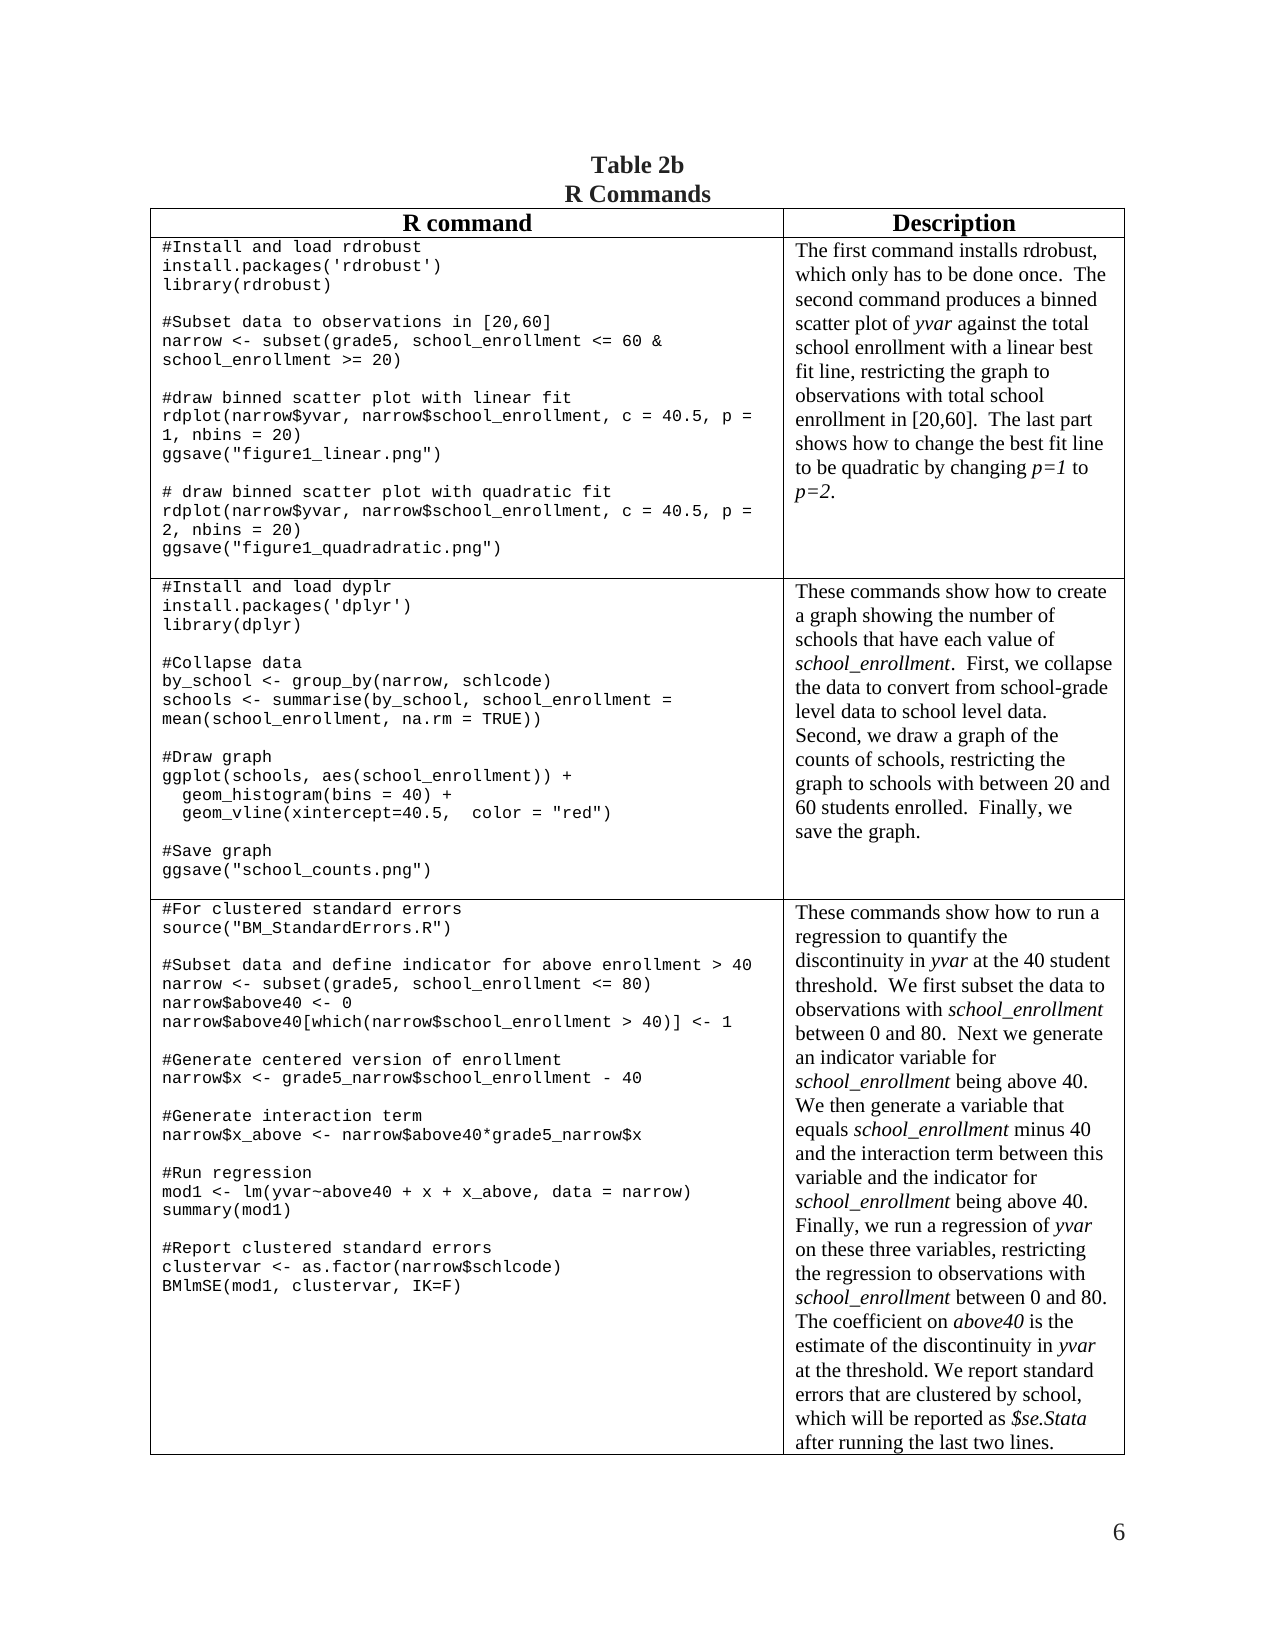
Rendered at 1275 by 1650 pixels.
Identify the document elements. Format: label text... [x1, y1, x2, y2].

table_cell #For clustered standard errors source("BM_StandardErrors.R") #Subset data and define indicator for above enrollment > 40 narrow <- subset(grade5, school_enrollment <= 80) narrow$above40 <- 0 narrow$above40[which(narrow$school_enrollment > 40)] <- 1 #Generate centered version of enrollment narrow$x <- grade5_narrow$school_enrollment - 40 #Generate interaction term narrow$x_above <- narrow$above40*grade5_narrow$x #Run regression mod1 <- lm(yvar~above40 + x + x_above, data = narrow) summary(mod1) #Report clustered standard errors clustervar <- as.factor(narrow$schlcode) BMlmSE(mod1, clustervar, IK=F) [151, 900, 783, 1454]
table_cell The first command installs rdrobust, which only has to be done once. The second command produces a binned scatter plot of yvar against the total school enrollment with a linear best fit line, restricting the graph to observations with total school enrollment in [20,60]. The last part shows how to change the best fit line to be quadratic by changing p=1 to p=2. [784, 238, 1124, 578]
table_header R command [151, 209, 783, 237]
text Table 2b [150, 150, 1125, 179]
table_cell These commands show how to run a regression to quantify the discontinuity in yvar at the 40 student threshold. We first subset the data to observations with school_enrollment between 0 and 80. Next we generate an indicator variable for school_enrollment being above 40. We then generate a variable that equals school_enrollment minus 40 and the interaction term between this variable and the indicator for school_enrollment being above 40. Finally, we run a regression of yvar on these three variables, restricting the regression to observations with school_enrollment between 0 and 80. The coefficient on above40 is the estimate of the discontinuity in yvar at the threshold. We report standard errors that are clustered by school, which will be reported as $se.Stata after running the last two lines. [784, 900, 1124, 1454]
table_header Description [784, 209, 1124, 237]
table_cell These commands show how to create a graph showing the number of schools that have each value of school_enrollment. First, we collapse the data to convert from school-grade level data to school level data. Second, we draw a graph of the counts of schools, restricting the graph to schools with between 20 and 60 students enrolled. Finally, we save the graph. [784, 579, 1124, 899]
text R Commands [150, 179, 1125, 207]
table_cell #Install and load rdrobust install.packages('rdrobust') library(rdrobust) #Subset data to observations in [20,60] narrow <- subset(grade5, school_enrollment <= 60 & school_enrollment >= 20) #draw binned scatter plot with linear fit rdplot(narrow$yvar, narrow$school_enrollment, c = 40.5, p = 1, nbins = 20) ggsave("figure1_linear.png") # draw binned scatter plot with quadratic fit rdplot(narrow$yvar, narrow$school_enrollment, c = 40.5, p = 2, nbins = 20) ggsave("figure1_quadradratic.png") [151, 238, 783, 578]
table_cell #Install and load dyplr install.packages('dplyr') library(dplyr) #Collapse data by_school <- group_by(narrow, schlcode) schools <- summarise(by_school, school_enrollment = mean(school_enrollment, na.rm = TRUE)) #Draw graph ggplot(schools, aes(school_enrollment)) + geom_histogram(bins = 40) + geom_vline(xintercept=40.5, color = "red") #Save graph ggsave("school_counts.png") [151, 579, 783, 899]
